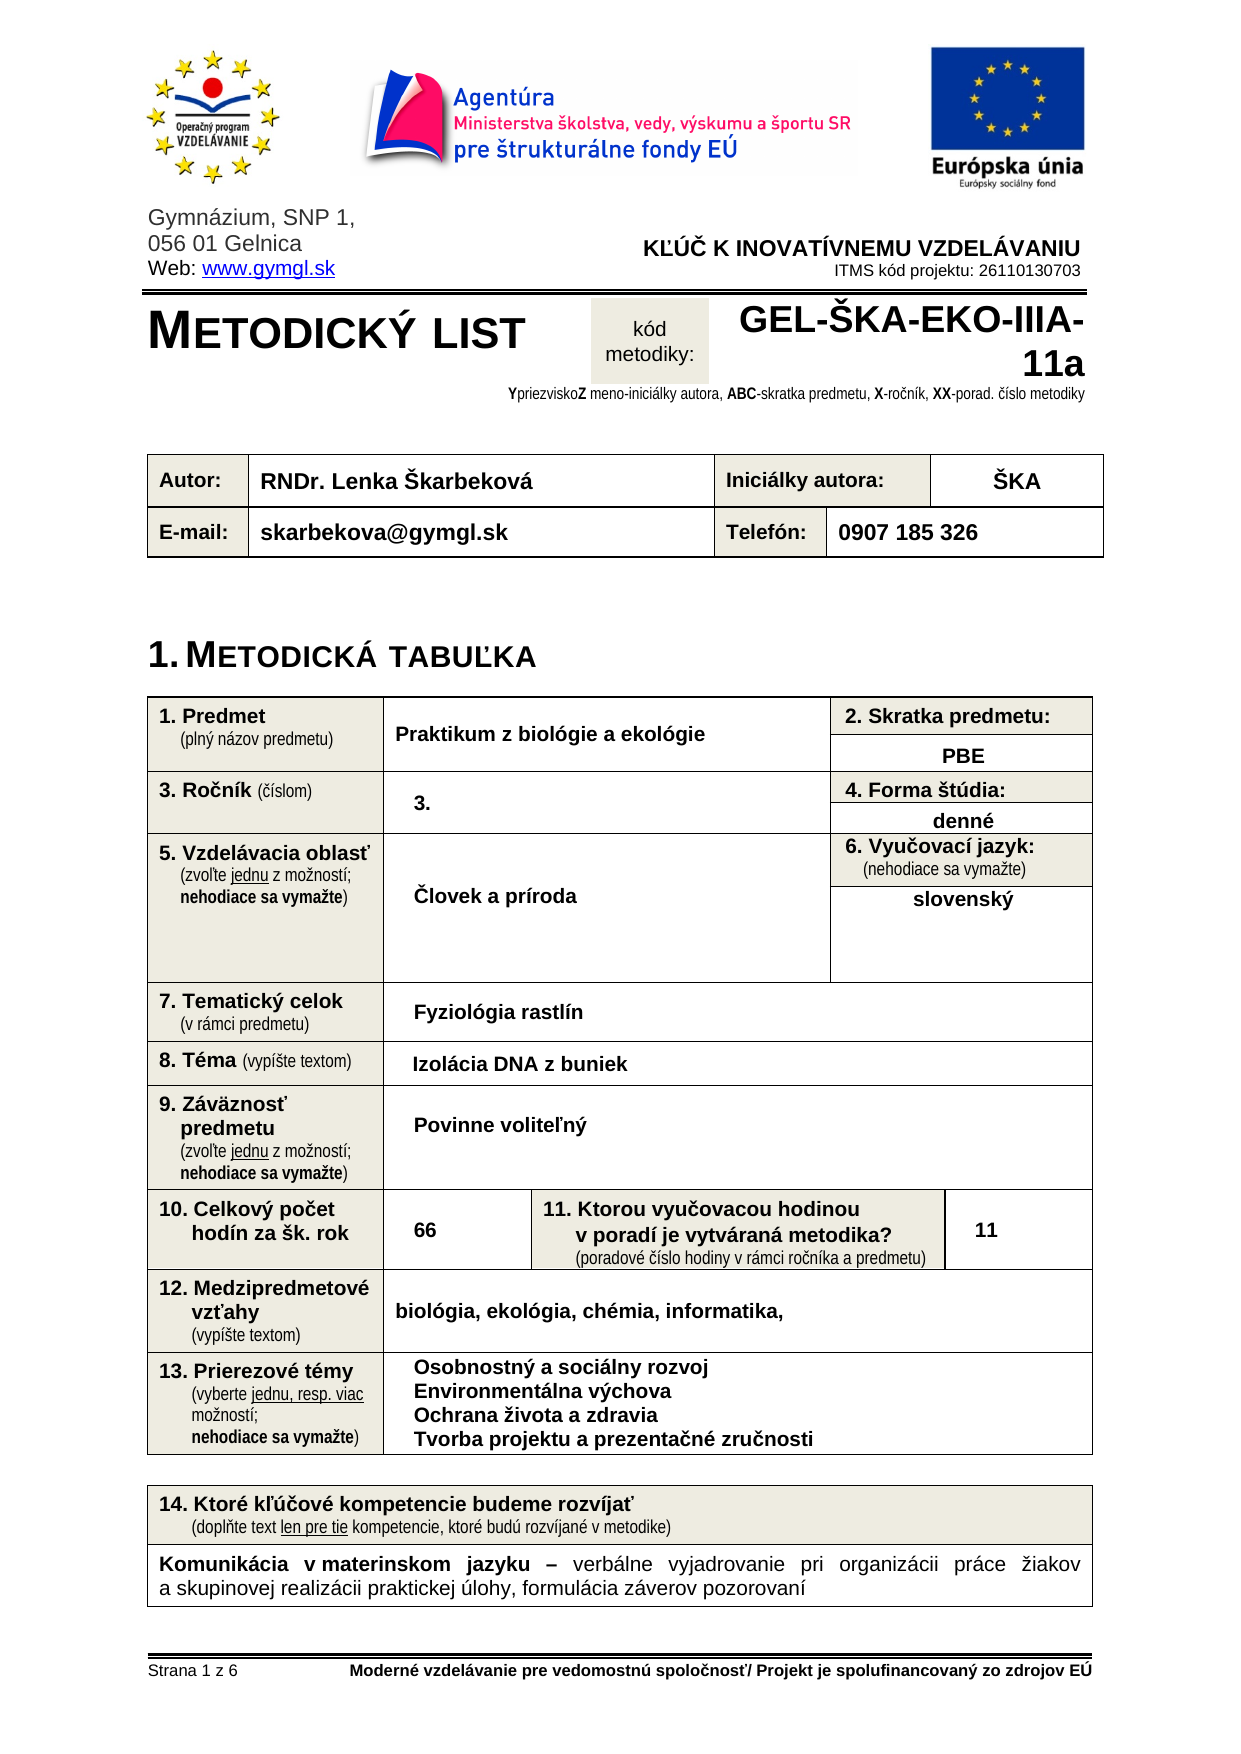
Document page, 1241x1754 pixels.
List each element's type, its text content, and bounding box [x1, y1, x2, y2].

table_header kód metodiky: [591, 298, 709, 384]
table_header Praktikum z biológie a ekológie [384, 698, 830, 771]
table_cell 7. Tematický celok (v rámci predmetu) [148, 983, 383, 1041]
table_cell 4. Forma štúdia: [831, 772, 1092, 802]
table_cell Osobnostný a sociálny rozvoj Environmentálna výchova Ochrana života a zdravia Tvorba projektu a prezentačné zručnosti [384, 1353, 1092, 1454]
picture [349, 60, 858, 176]
table_cell biológia, ekológia, chémia, informatika, [384, 1270, 1092, 1352]
table_header RNDr. Lenka Škarbeková [249, 455, 714, 506]
table_cell 6. Vyučovací jazyk: (nehodiace sa vymažte) [831, 834, 1092, 886]
picture [141, 44, 284, 192]
table_cell 12. Medzipredmetové vzťahy (vypíšte textom) [148, 1270, 383, 1352]
table_header GEL-ŠKA-EKO-IIIA-11a [709, 298, 1096, 384]
table_cell 8. Téma (vypíšte textom) [148, 1042, 383, 1085]
table_cell Izolácia DNA z buniek [384, 1042, 1092, 1085]
table_header 1. Predmet (plný názov predmetu) [148, 698, 383, 771]
table_header Autor: [148, 455, 248, 506]
table_cell Povinne voliteľný [384, 1086, 1092, 1189]
table_header 14. Ktoré kľúčové kompetencie budeme rozvíjať (doplňte text len pre tie kompetencie, ktoré budú rozvíjané v metodike) [148, 1486, 1092, 1544]
table_cell Človek a príroda [384, 834, 830, 982]
table_cell Fyziológia rastlín [384, 983, 1092, 1041]
table_cell 66 [384, 1190, 531, 1268]
table_cell 5. Vzdelávacia oblasť (zvoľte jednu z možností; nehodiace sa vymažte) [148, 834, 383, 982]
table_header ŠKA [931, 455, 1103, 506]
table_cell 3. Ročník (číslom) [148, 772, 383, 833]
table_header Metodický list [136, 298, 591, 384]
table_cell slovenský [831, 887, 1092, 982]
table_cell 11. Ktorou vyučovacou hodinou v poradí je vytváraná metodika? (poradové číslo hodiny v rámci ročníka a predmetu) [532, 1190, 944, 1268]
table_header 2. Skratka predmetu: [831, 698, 1092, 734]
table_cell 13. Prierezové témy (vyberte jednu, resp. viac možností; nehodiace sa vymažte) [148, 1353, 383, 1454]
table_cell YpriezviskoZ meno-iniciálky autora, ABC-skratka predmetu, X-ročník, XX-porad. číslo metodiky [136, 384, 1096, 403]
table_cell Telefón: [715, 508, 826, 556]
table_cell PBE [831, 735, 1092, 771]
subtitle Metodická tabuľka [148, 632, 1092, 676]
table_cell E-mail: [148, 508, 248, 556]
table_cell skarbekova@gymgl.sk [249, 508, 714, 556]
table_cell 11 [946, 1190, 1092, 1268]
table_cell 0907 185 326 [827, 508, 1103, 556]
table_cell 10. Celkový počet hodín za šk. rok [148, 1190, 383, 1268]
table_cell Komunikácia v materinskom jazyku – verbálne vyjadrovanie pri organizácii práce žiakov a skupinovej realizácii praktickej úlohy, formulácia záverov pozorovaní [148, 1545, 1092, 1606]
table_cell 3. [384, 772, 830, 833]
table_cell denné [831, 803, 1092, 833]
table_cell 9. Záväznosť predmetu (zvoľte jednu z možností; nehodiace sa vymažte) [148, 1086, 383, 1189]
table_header Iniciálky autora: [715, 455, 930, 506]
picture [928, 44, 1087, 192]
